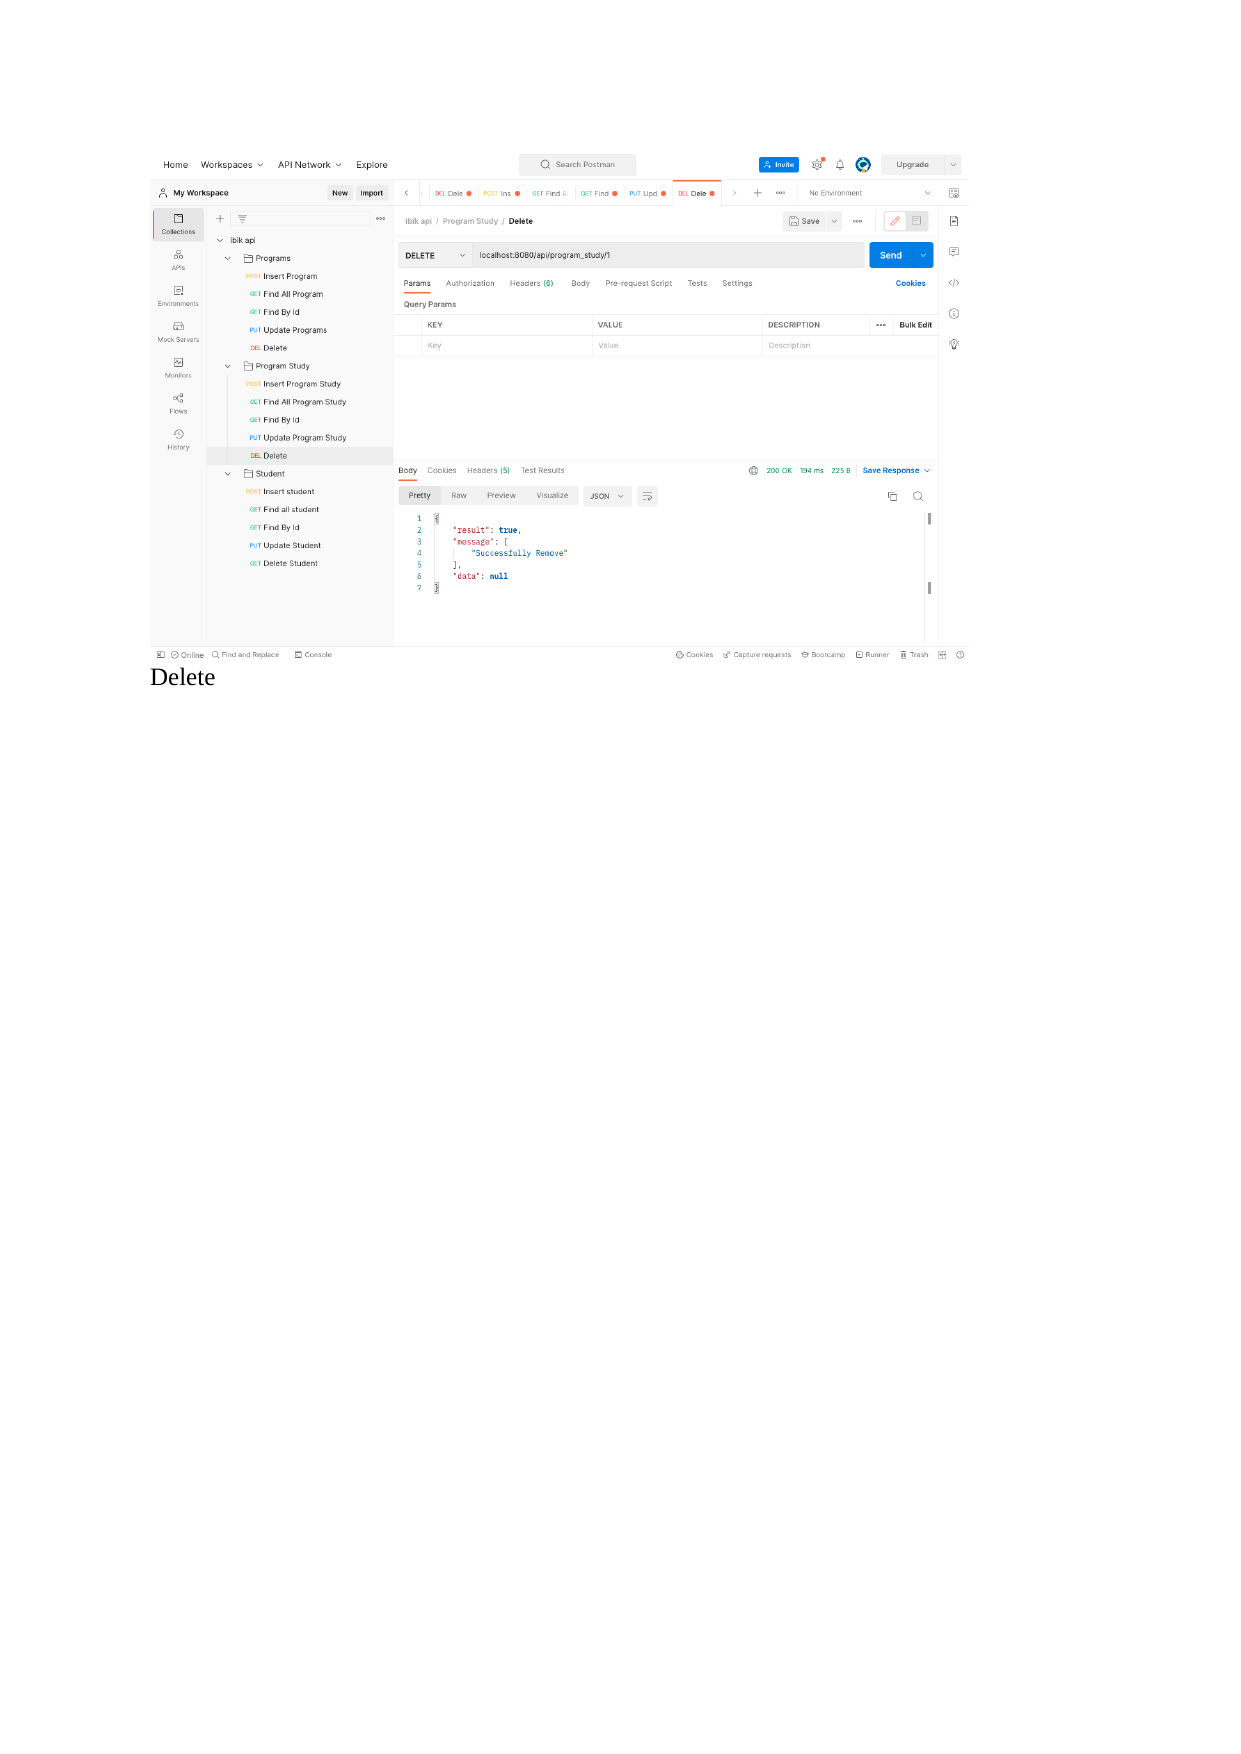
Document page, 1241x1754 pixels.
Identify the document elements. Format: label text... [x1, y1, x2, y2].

picture [150, 150, 969, 662]
text Delete [150, 662, 1090, 690]
